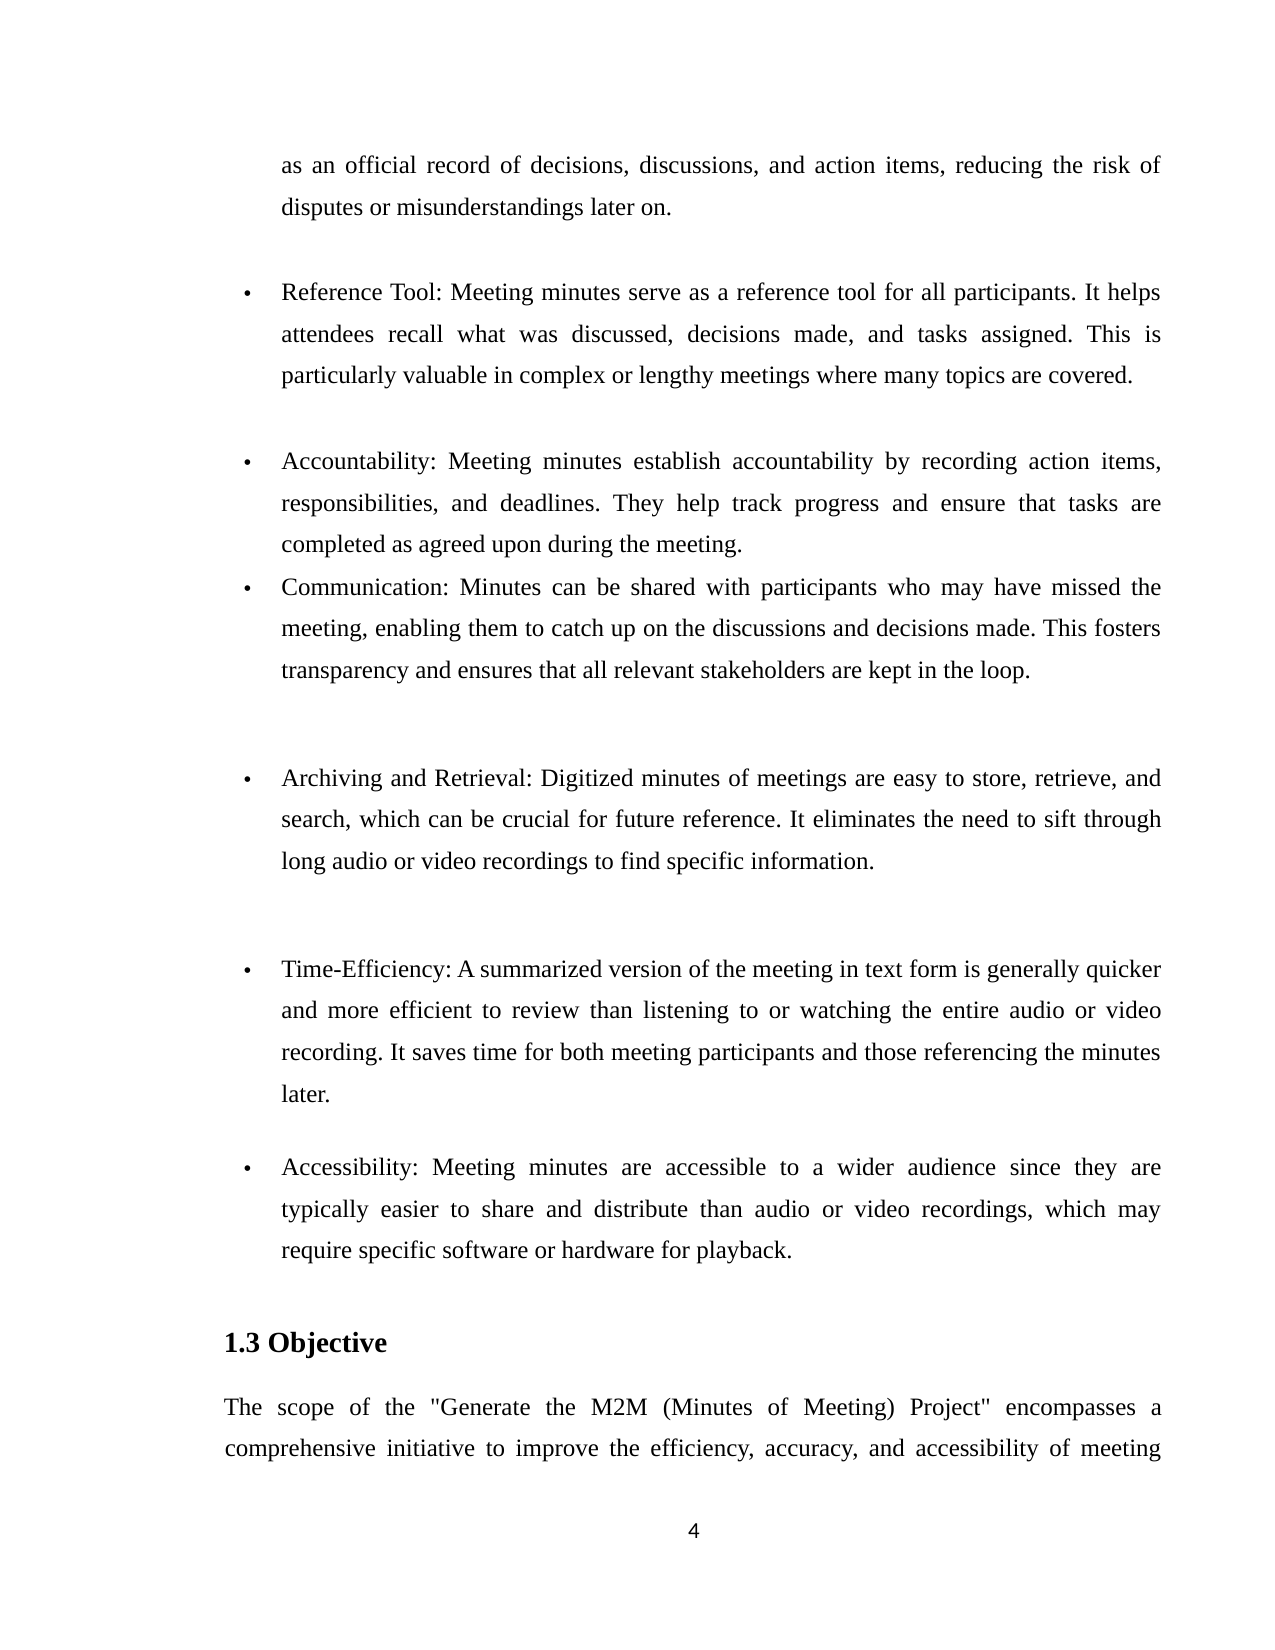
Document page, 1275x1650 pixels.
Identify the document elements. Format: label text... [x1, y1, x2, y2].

subtitle 1.3 Objective [223, 1325, 1162, 1359]
list Time-Efficiency: A summarized version of the meeting in text form is generally quicker and more efficient to review than listening to or watching the entire audio or video recording. It saves time for both meeting participants and those referencing the minutes later. [244, 954, 1162, 1107]
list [244, 150, 1162, 220]
list Communication: Minutes can be shared with participants who may have missed the meeting, enabling them to catch up on the discussions and decisions made. This fosters transparency and ensures that all relevant stakeholders are kept in the loop. [244, 572, 1162, 684]
list Accountability: Meeting minutes establish accountability by recording action items, responsibilities, and deadlines. They help track progress and ensure that tasks are completed as agreed upon during the meeting. [244, 446, 1162, 558]
list Reference Tool: Meeting minutes serve as a reference tool for all participants. It helps attendees recall what was discussed, decisions made, and tasks assigned. This is particularly valuable in complex or lengthy meetings where many topics are covered. [244, 277, 1162, 389]
list Archiving and Retrieval: Digitized minutes of meetings are easy to store, retrieve, and search, which can be crucial for future reference. It eliminates the need to sift through long audio or video recordings to find specific information. [244, 763, 1162, 875]
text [223, 1392, 1162, 1462]
list Accessibility: Meeting minutes are accessible to a wider audience since they are typically easier to share and distribute than audio or video recordings, which may require specific software or hardware for playback. [244, 1152, 1162, 1264]
